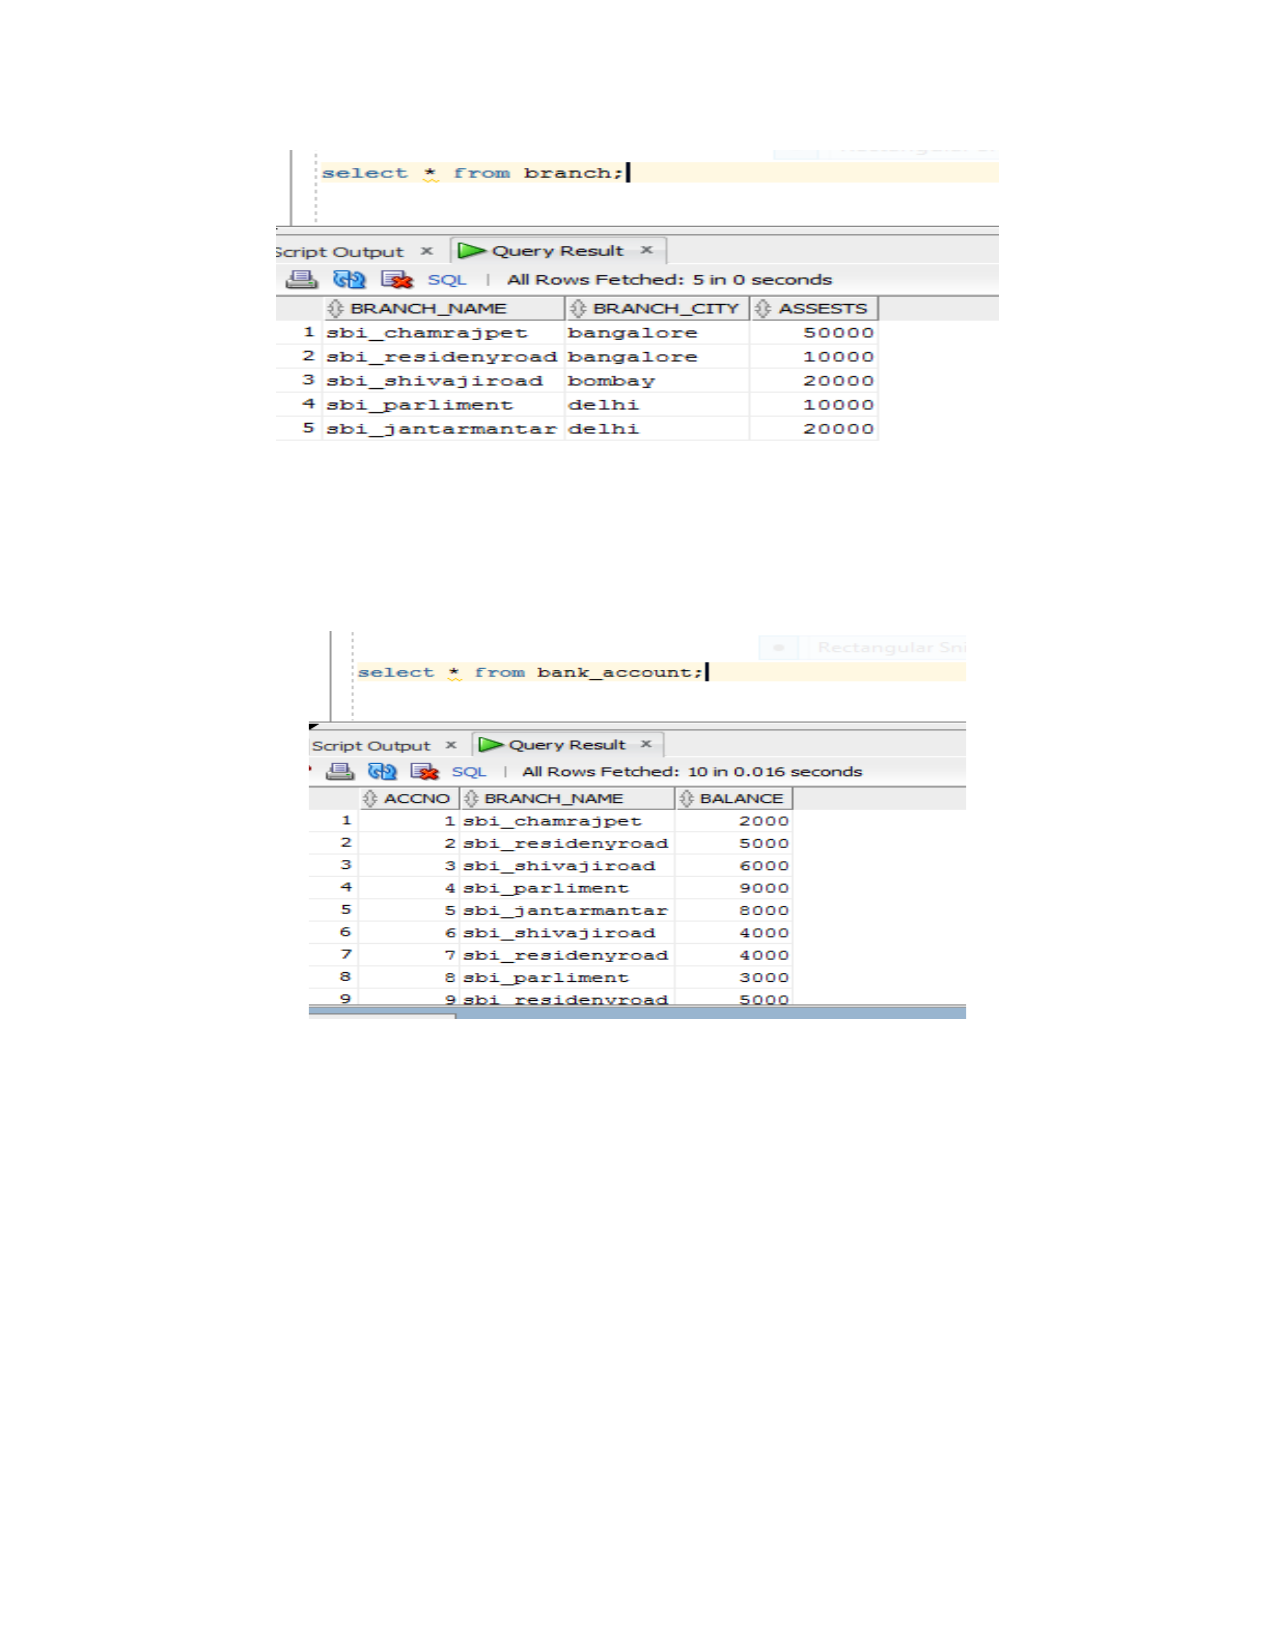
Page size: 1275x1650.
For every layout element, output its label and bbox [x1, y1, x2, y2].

picture [308, 631, 967, 1019]
picture [276, 150, 999, 501]
